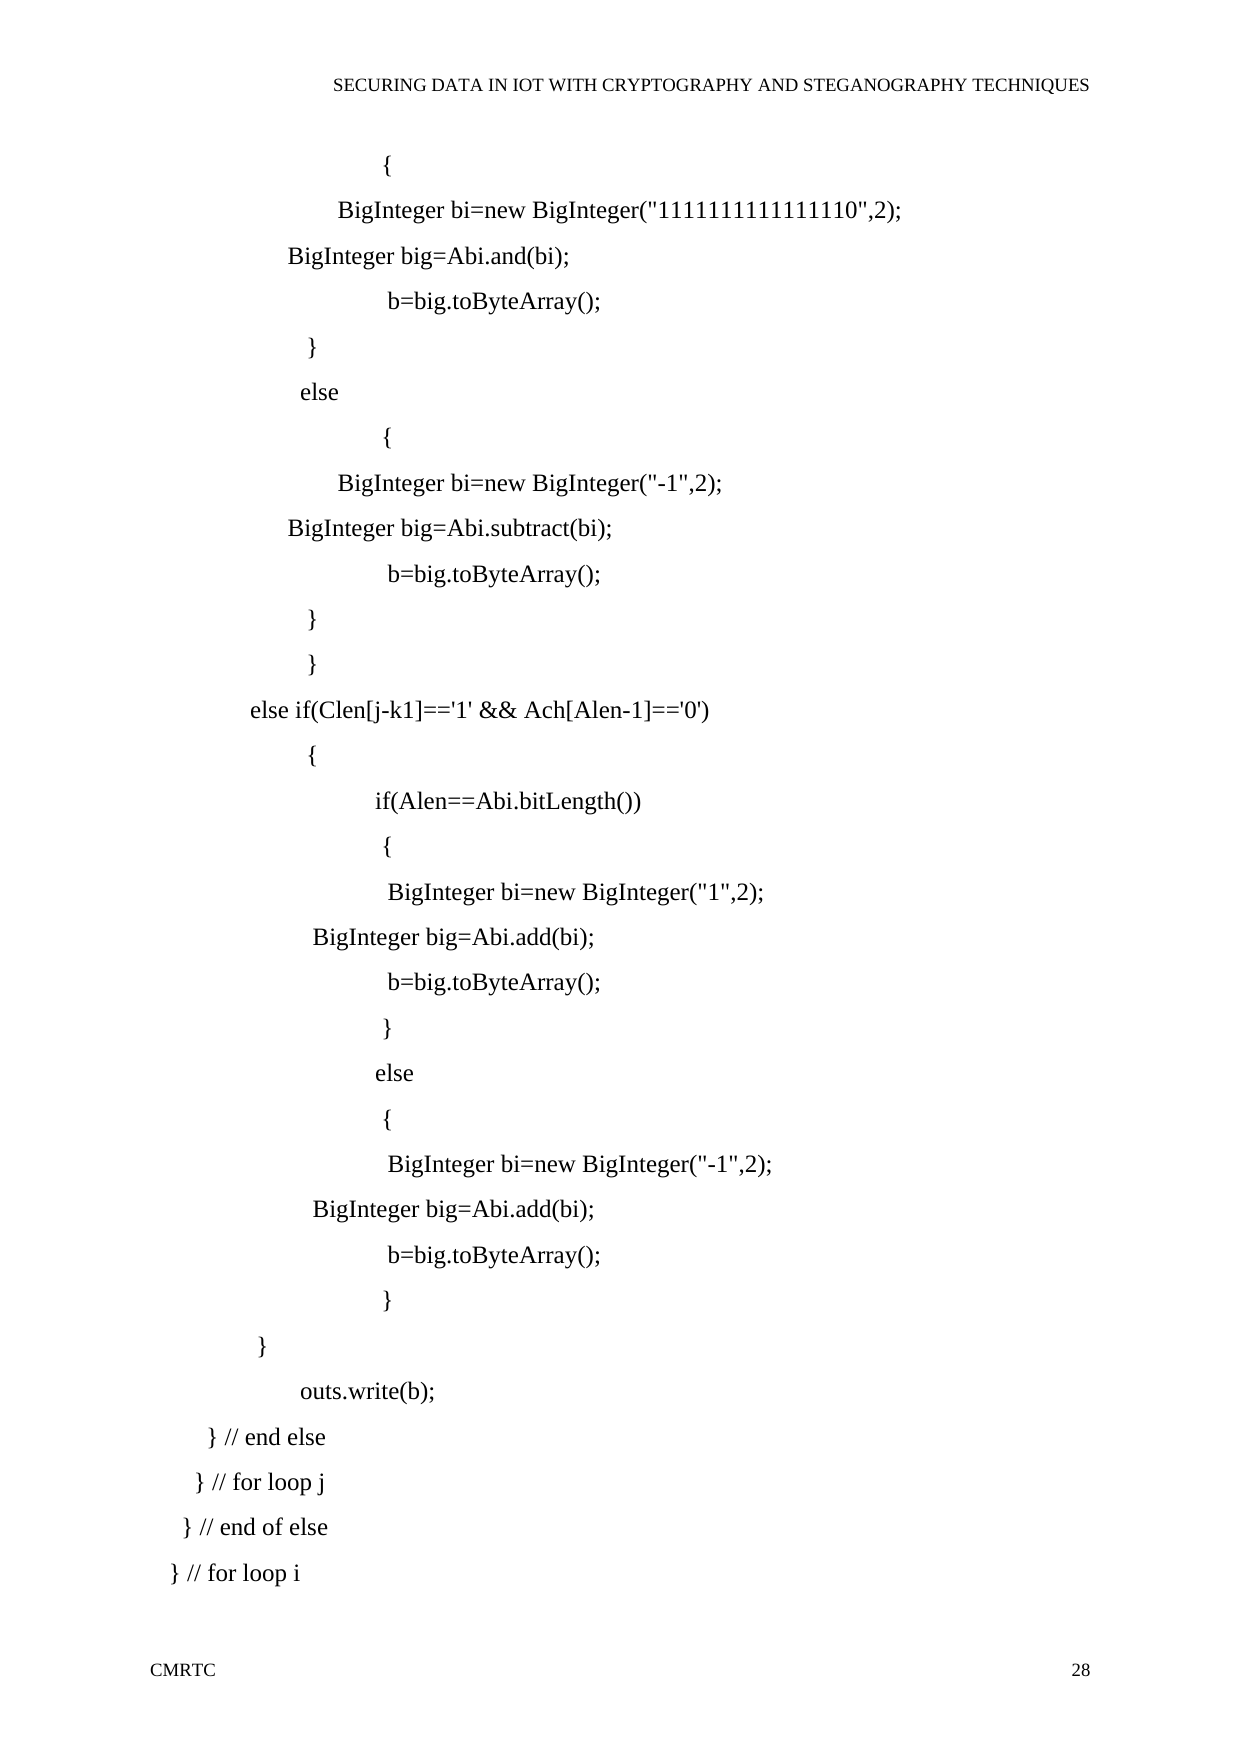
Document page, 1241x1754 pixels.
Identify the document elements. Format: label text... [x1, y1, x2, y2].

text } // for loop j [150, 1467, 1090, 1496]
text b=big.toByteArray(); [150, 559, 1090, 587]
text b=big.toByteArray(); [150, 286, 1090, 315]
text else [150, 1058, 1090, 1087]
text BigInteger bi=new BigInteger("-1",2); [150, 1149, 1090, 1178]
text else if(Clen[j-k1]=='1' && Ach[Alen-1]=='0') [150, 695, 1090, 724]
text } [150, 604, 1090, 633]
text } // end of else [150, 1512, 1090, 1541]
text { [150, 1104, 1090, 1132]
text } [150, 1331, 1090, 1359]
text { [150, 831, 1090, 860]
text else [150, 377, 1090, 406]
text { [150, 422, 1090, 451]
text b=big.toByteArray(); [150, 967, 1090, 996]
text } [150, 332, 1090, 360]
text BigInteger big=Abi.add(bi); [150, 1194, 1090, 1223]
text } [150, 1013, 1090, 1042]
text } // end else [150, 1422, 1090, 1450]
text BigInteger bi=new BigInteger("-1",2); [150, 468, 1090, 497]
text b=big.toByteArray(); [150, 1240, 1090, 1269]
text } [150, 649, 1090, 678]
text BigInteger big=Abi.add(bi); [150, 922, 1090, 951]
text BigInteger bi=new BigInteger("1111111111111110",2); [150, 195, 1090, 224]
text BigInteger big=Abi.and(bi); [150, 241, 1090, 269]
text } // for loop i [150, 1558, 1090, 1587]
text { [150, 740, 1090, 769]
text outs.write(b); [150, 1376, 1090, 1405]
text if(Alen==Abi.bitLength()) [150, 786, 1090, 814]
text } [150, 1285, 1090, 1314]
text BigInteger big=Abi.subtract(bi); [150, 513, 1090, 542]
text { [150, 150, 1090, 179]
text BigInteger bi=new BigInteger("1",2); [150, 877, 1090, 905]
